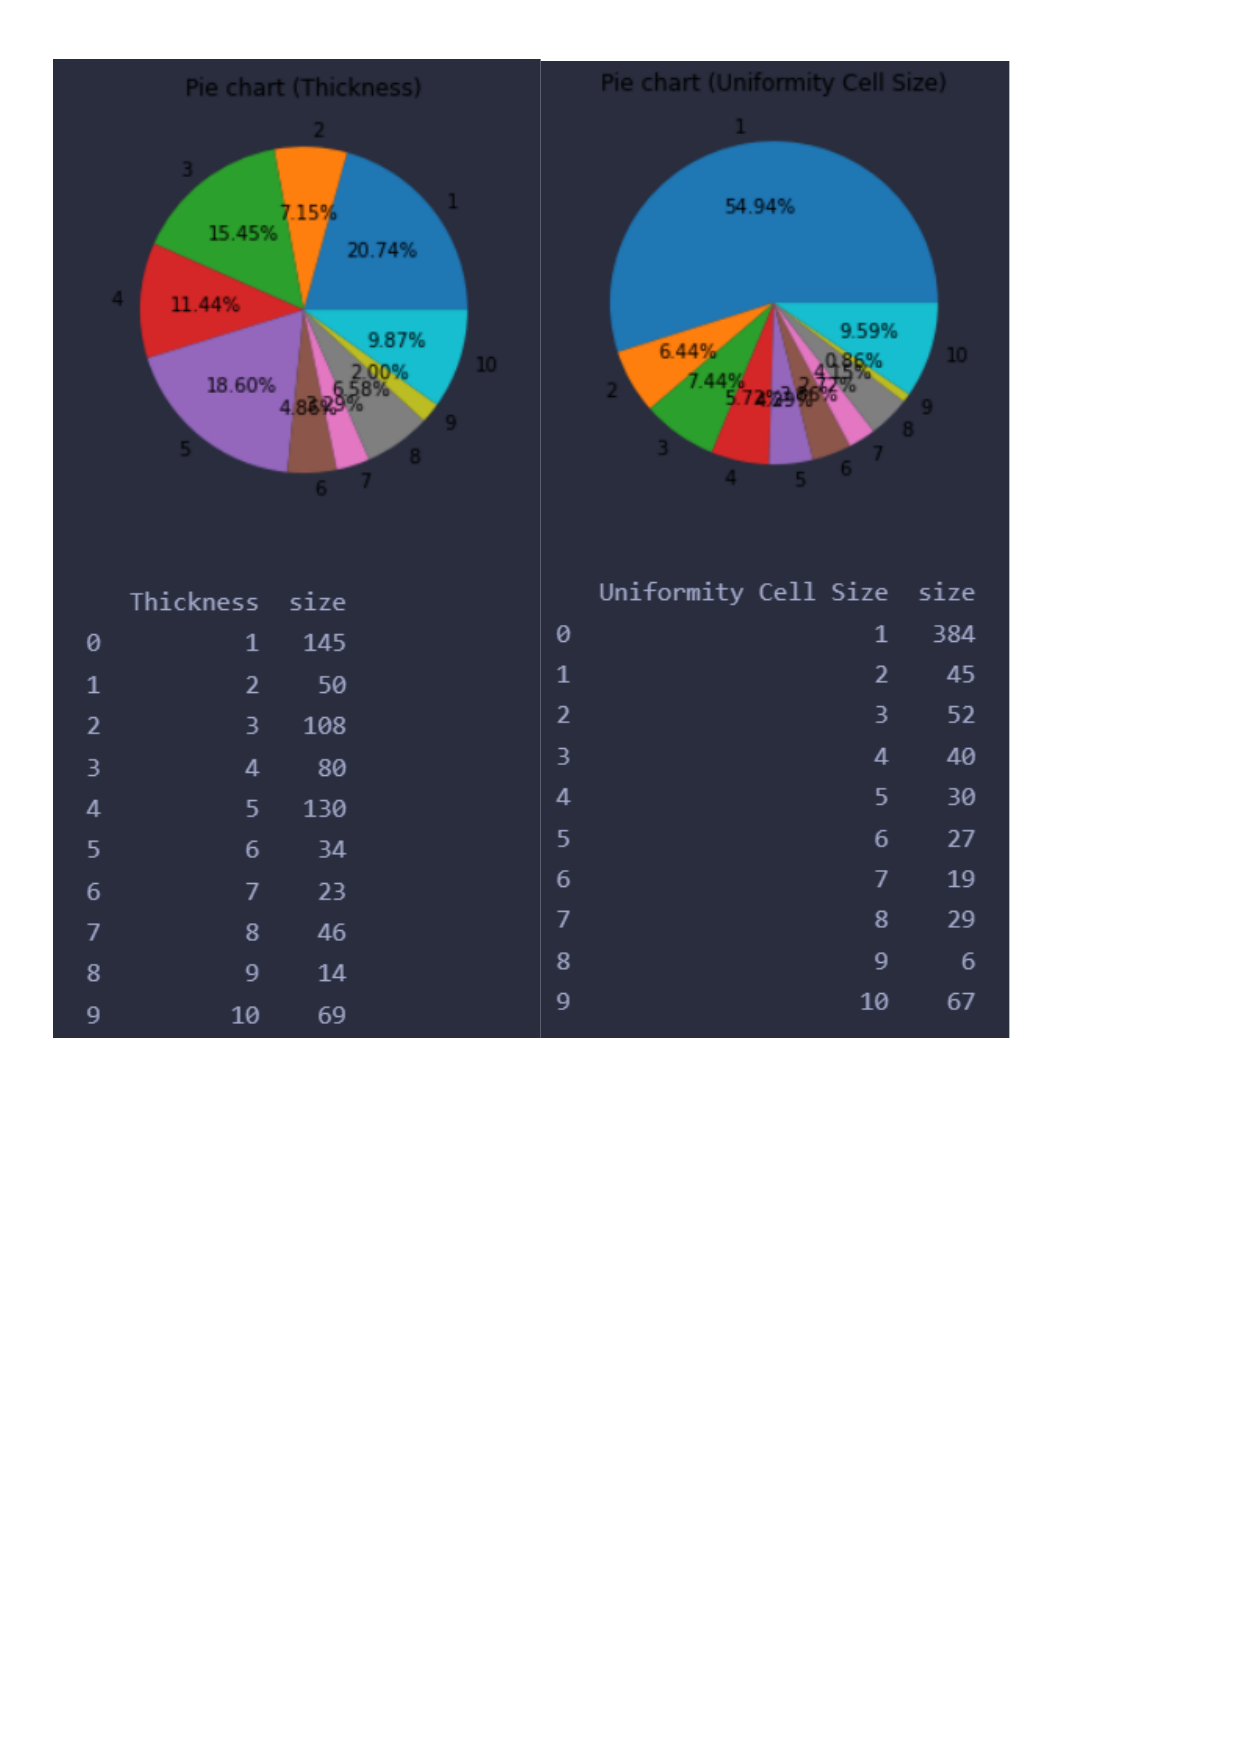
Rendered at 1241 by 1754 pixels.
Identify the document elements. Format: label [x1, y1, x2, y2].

picture [53, 59, 1010, 1038]
